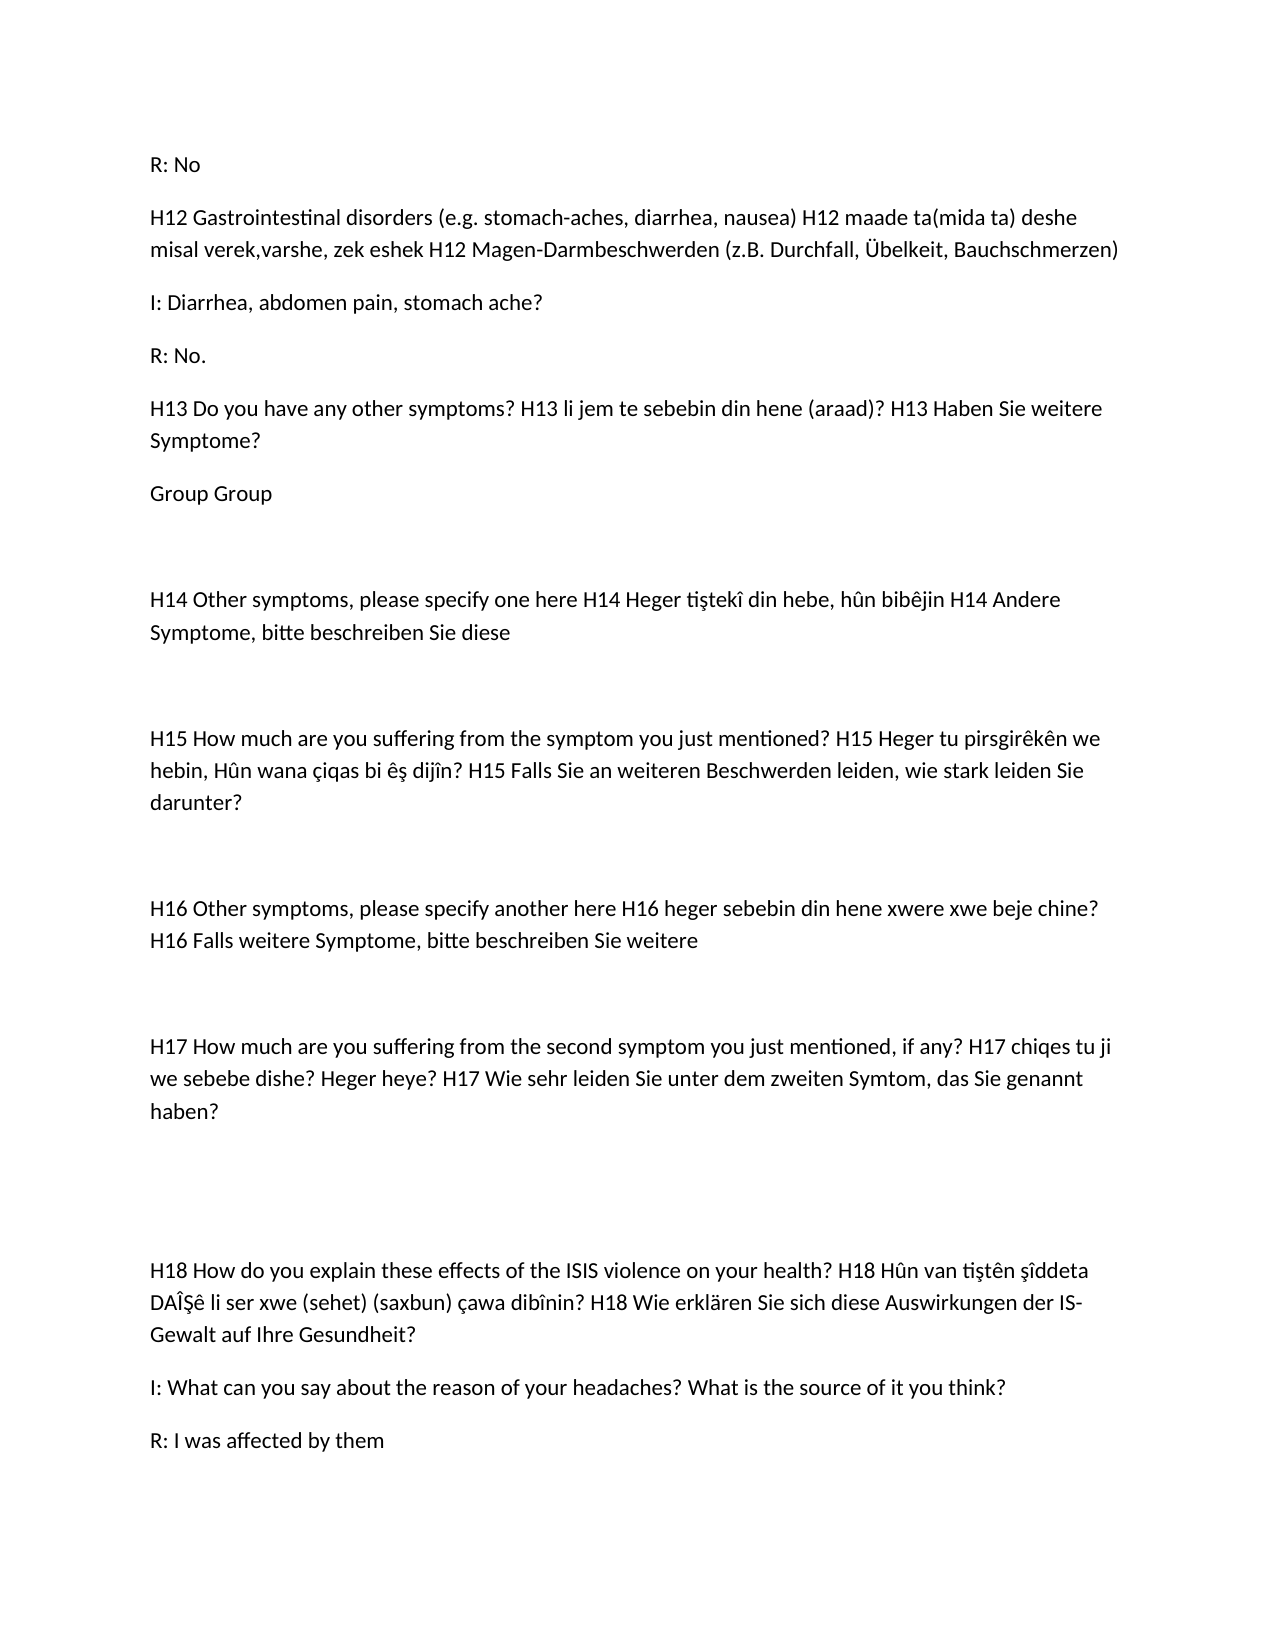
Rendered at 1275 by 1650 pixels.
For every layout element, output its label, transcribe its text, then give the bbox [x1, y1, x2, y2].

text H12 Gastrointestinal disorders (e.g. stomach-aches, diarrhea, nausea) H12 maade ta(mida ta) deshe misal verek,varshe, zek eshek H12 Magen-Darmbeschwerden (z.B. Durchfall, Übelkeit, Bauchschmerzen) [150, 203, 1125, 263]
text I: Diarrhea, abdomen pain, stomach ache? [150, 288, 1125, 316]
text H13 Do you have any other symptoms? H13 li jem te sebebin din hene (araad)? H13 Haben Sie weitere Symptome? [150, 394, 1125, 454]
text R: No. [150, 341, 1125, 369]
text Group Group [150, 479, 1125, 507]
text H15 How much are you suffering from the symptom you just mentioned? H15 Heger tu pirsgirêkên we hebin, Hûn wana çiqas bi êş dijîn? H15 Falls Sie an weiteren Beschwerden leiden, wie stark leiden Sie darunter? [150, 724, 1125, 816]
text I: What can you say about the reason of your headaches? What is the source of it you think? [150, 1373, 1125, 1401]
text H17 How much are you suffering from the second symptom you just mentioned, if any? H17 chiqes tu ji we sebebe dishe? Heger heye? H17 Wie sehr leiden Sie unter dem zweiten Symtom, das Sie genannt haben? [150, 1032, 1125, 1125]
text H14 Other symptoms, please specify one here H14 Heger tiştekî din hebe, hûn bibêjin H14 Andere Symptome, bitte beschreiben Sie diese [150, 586, 1125, 646]
text R: I was affected by them [150, 1426, 1125, 1454]
text H16 Other symptoms, please specify another here H16 heger sebebin din hene xwere xwe beje chine? H16 Falls weitere Symptome, bitte beschreiben Sie weitere [150, 894, 1125, 954]
text H18 How do you explain these effects of the ISIS violence on your health? H18 Hûn van tiştên şîddeta DAÎŞê li ser xwe (sehet) (saxbun) çawa dibînin? H18 Wie erklären Sie sich diese Auswirkungen der IS-Gewalt auf Ihre Gesundheit? [150, 1256, 1125, 1348]
text R: No [150, 150, 1125, 178]
